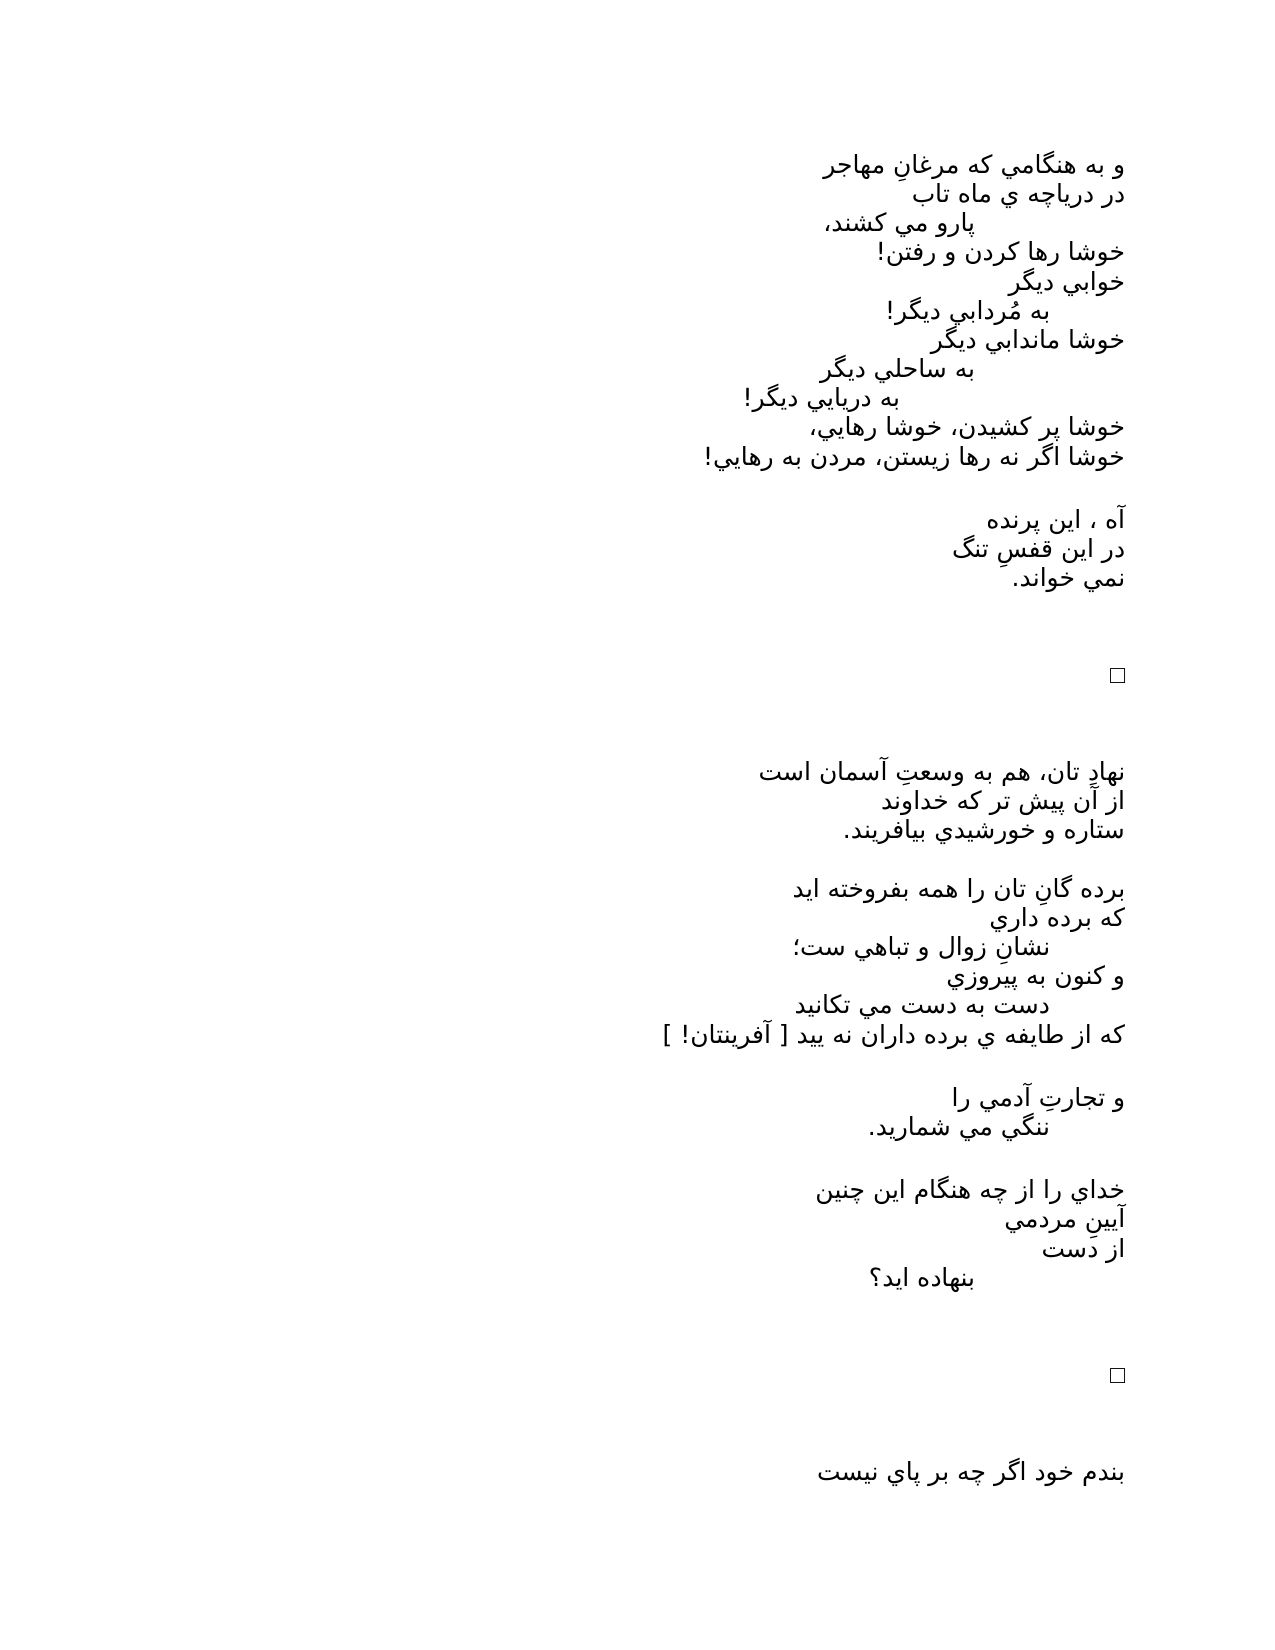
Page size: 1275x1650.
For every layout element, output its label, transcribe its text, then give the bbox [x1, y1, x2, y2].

text از دست [150, 1234, 1125, 1263]
text ستاره و خورشيدي بيافريند. [150, 816, 1125, 845]
text خوابي ديگر [150, 267, 1125, 296]
text آيينِ مردمي [150, 1205, 1125, 1234]
text خداي را از چه هنگام اين چنين [150, 1176, 1125, 1205]
text که برده داري [150, 903, 1125, 932]
text دست به دست مي تکانيد [150, 991, 1125, 1020]
text در درياچه ي ماه تاب [150, 179, 1125, 208]
text و کنون به پيروزي [150, 962, 1125, 991]
text به ساحلي ديگر [150, 354, 1125, 383]
text و تجارتِ آدمي را [150, 1083, 1125, 1112]
text خوشا پر کشيدن، خوشا رهايي، [150, 412, 1125, 442]
text به دريايي ديگر! [150, 383, 1125, 412]
text به مُردابي ديگر! [150, 296, 1125, 325]
text □ [150, 661, 1125, 689]
text بندم خود اگر چه بر پاي نيست [150, 1457, 1125, 1486]
text نشانِ زوال و تباهي ست؛ [150, 932, 1125, 962]
text بنهاده ايد؟ [150, 1263, 1125, 1292]
text خوشا اگر نه رها زيستن، مردن به رهايي! [150, 442, 1125, 471]
text □ [150, 1360, 1125, 1389]
text خوشا ماندابي ديگر [150, 325, 1125, 354]
text و به هنگامي که مرغانِ مهاجر [150, 150, 1125, 179]
text از آن پيش تر که خداوند [150, 787, 1125, 816]
text که از طايفه ي برده داران نه ييد [ آفرينتان! ] [150, 1020, 1125, 1049]
text نمي خواند. [150, 563, 1125, 592]
text خوشا رها کردن و رفتن! [150, 237, 1125, 267]
text نهادِ تان، هم به وسعتِ آسمان است [150, 757, 1125, 787]
text در اين قفسِ تنگ [150, 534, 1125, 563]
text آه ، اين پرنده [150, 505, 1125, 534]
text ننگي مي شماريد. [150, 1112, 1125, 1141]
text برده گانِ تان را همه بفروخته ايد [150, 874, 1125, 903]
text پارو مي کشند، [150, 208, 1125, 237]
